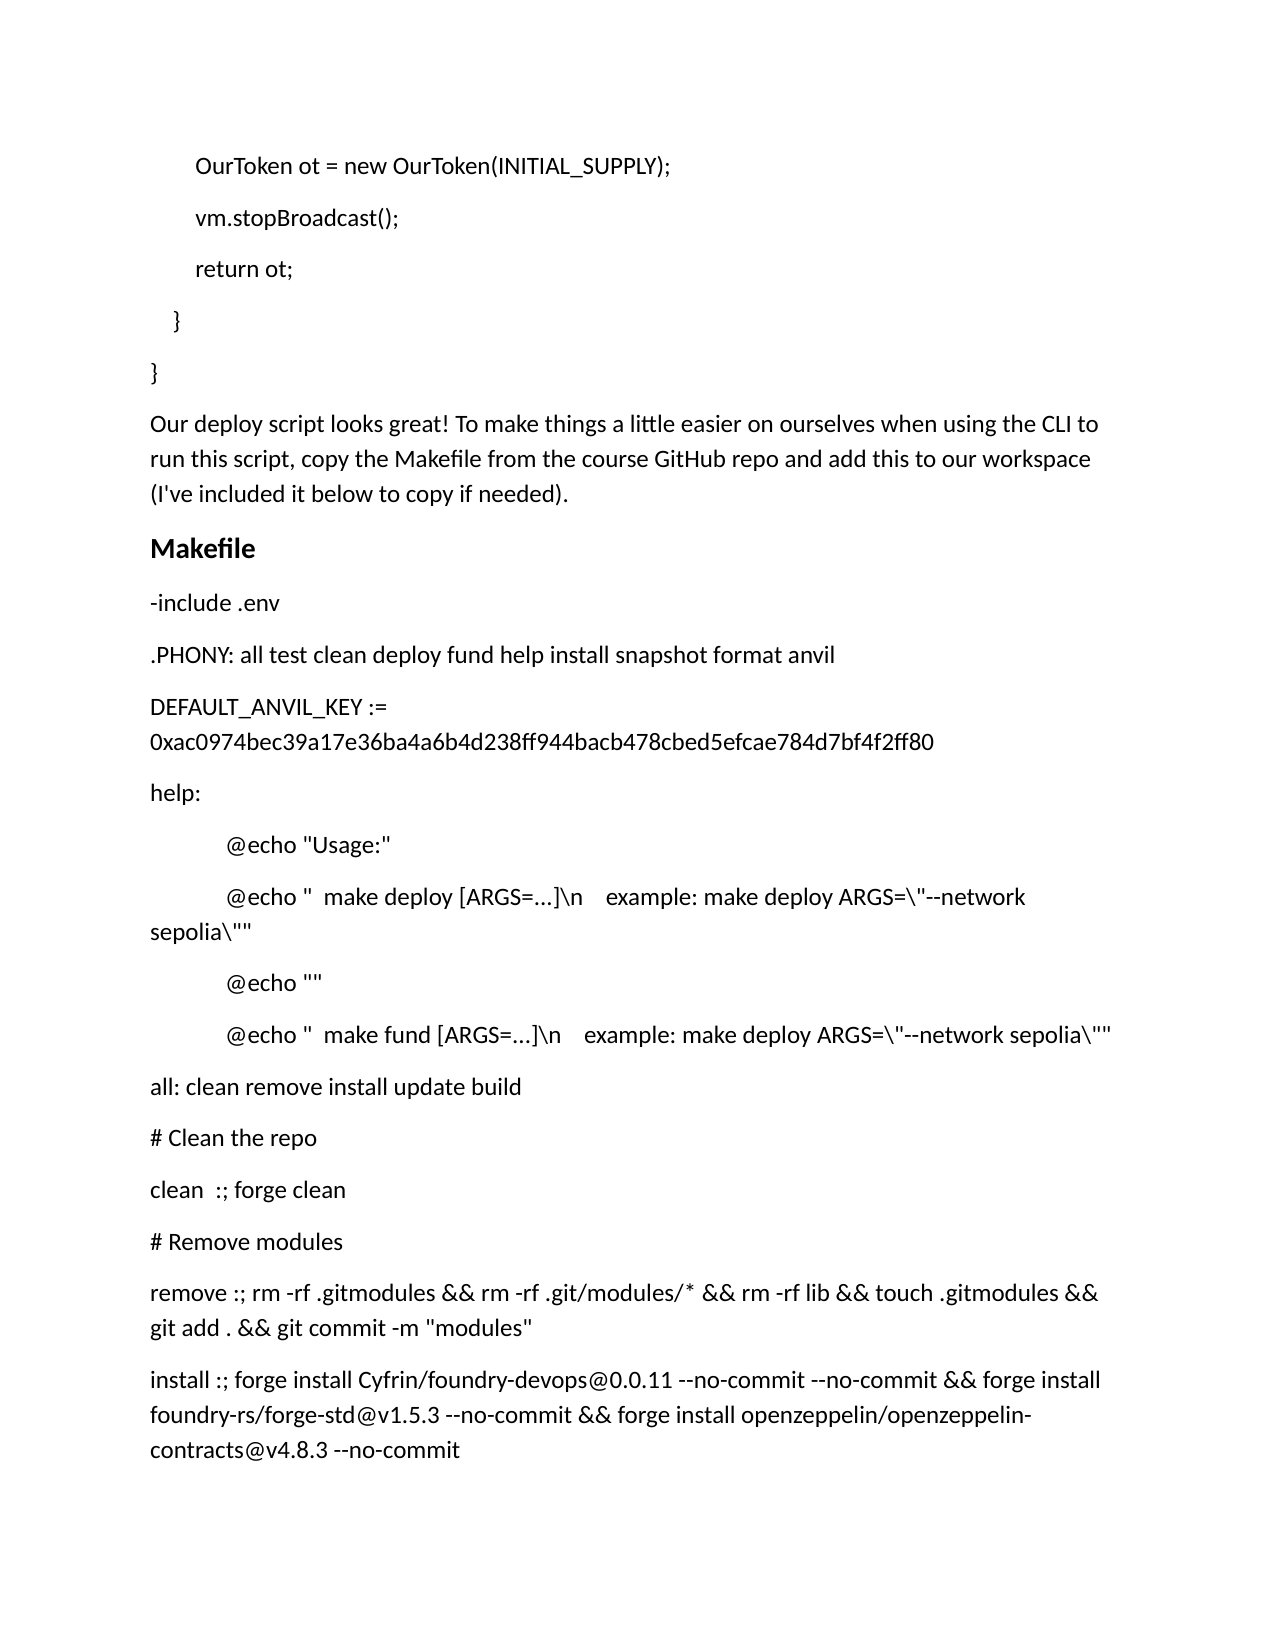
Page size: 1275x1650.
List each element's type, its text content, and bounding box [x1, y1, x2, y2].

text Our deploy script looks great! To make things a little easier on ourselves when using the CLI to run this script, copy the Makefile from the course GitHub repo and add this to our workspace (I've included it below to copy if needed). [150, 408, 1125, 509]
text # Clean the repo [150, 1123, 1125, 1153]
text # Remove modules [150, 1226, 1125, 1256]
text help: [150, 778, 1125, 808]
text @echo " make deploy [ARGS=...]\n example: make deploy ARGS=\"--network sepolia\"" [150, 881, 1125, 946]
text @echo "Usage:" [150, 829, 1125, 860]
text } [150, 305, 1125, 336]
text } [150, 357, 1125, 387]
text OurToken ot = new OurToken(INITIAL_SUPPLY); [150, 150, 1125, 181]
text Makefile [150, 530, 1125, 566]
text @echo "" [150, 968, 1125, 998]
text clean :; forge clean [150, 1174, 1125, 1205]
text return ot; [150, 253, 1125, 284]
text -include .env [150, 588, 1125, 618]
text remove :; rm -rf .gitmodules && rm -rf .git/modules/* && rm -rf lib && touch .gitmodules && git add . && git commit -m "modules" [150, 1278, 1125, 1343]
text install :; forge install Cyfrin/foundry-devops@0.0.11 --no-commit --no-commit && forge install foundry-rs/forge-std@v1.5.3 --no-commit && forge install openzeppelin/openzeppelin-contracts@v4.8.3 --no-commit [150, 1364, 1125, 1465]
text @echo " make fund [ARGS=...]\n example: make deploy ARGS=\"--network sepolia\"" [150, 1019, 1125, 1050]
text DEFAULT_ANVIL_KEY := 0xac0974bec39a17e36ba4a6b4d238ff944bacb478cbed5efcae784d7bf4f2ff80 [150, 691, 1125, 756]
text .PHONY: all test clean deploy fund help install snapshot format anvil [150, 639, 1125, 670]
text vm.stopBroadcast(); [150, 202, 1125, 232]
text all: clean remove install update build [150, 1071, 1125, 1101]
